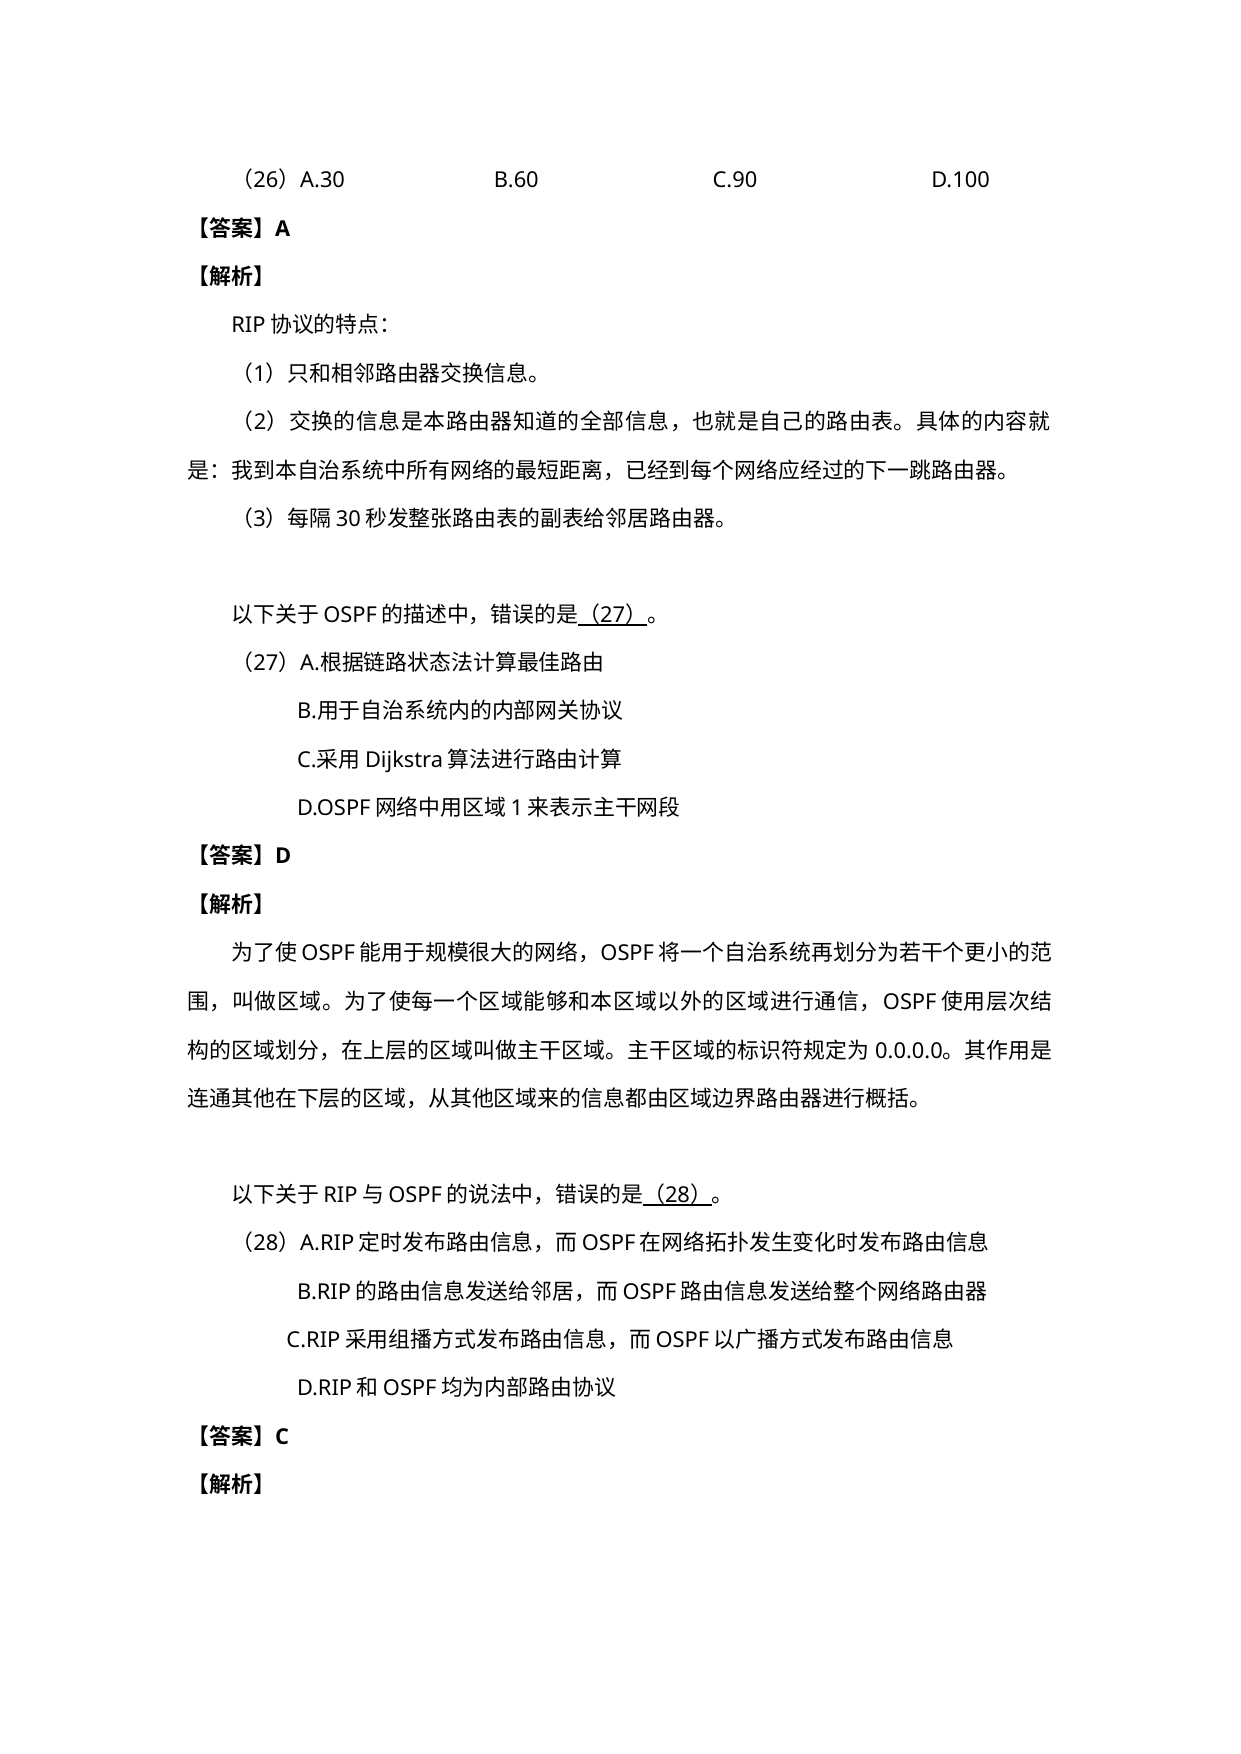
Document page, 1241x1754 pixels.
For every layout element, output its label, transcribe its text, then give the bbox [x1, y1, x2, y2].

text 【解析】 [187, 886, 1053, 919]
text RIP协议的特点： [187, 307, 1053, 339]
text B.RIP的路由信息发送给邻居，而OSPF路由信息发送给整个网络路由器 [275, 1273, 1053, 1306]
text 【解析】 [187, 259, 1053, 291]
text （3）每隔30秒发整张路由表的副表给邻居路由器。 [187, 501, 1053, 533]
text （26）A.30 B.60 C.90 D.100 [187, 162, 1053, 194]
text （1）只和相邻路由器交换信息。 [187, 355, 1053, 388]
text 以下关于RIP与OSPF的说法中，错误的是（28）。 [187, 1177, 1053, 1209]
text 为了使OSPF能用于规模很大的网络，OSPF将一个自治系统再划分为若干个更小的范围，叫做区域。为了使每一个区域能够和本区域以外的区域进行通信，OSPF使用层次结构的区域划分，在上层的区域叫做主干区域。主干区域的标识符规定为0.0.0.0。其作用是连通其他在下层的区域，从其他区域来的信息都由区域边界路由器进行概括。 [187, 935, 1053, 1113]
text C.RIP采用组播方式发布路由信息，而OSPF以广播方式发布路由信息 [187, 1322, 1053, 1354]
text （28）A.RIP定时发布路由信息，而OSPF在网络拓扑发生变化时发布路由信息 [187, 1225, 1053, 1258]
text 以下关于OSPF的描述中，错误的是（27）。 [187, 596, 1053, 629]
text 【答案】C [187, 1418, 1053, 1451]
text D.RIP和OSPF均为内部路由协议 [275, 1370, 1053, 1403]
text C.采用Dijkstra算法进行路由计算 [275, 741, 1053, 774]
text B.用于自治系统内的内部网关协议 [253, 693, 1053, 726]
text D.OSPF网络中用区域1来表示主干网段 [275, 790, 1053, 822]
text （2）交换的信息是本路由器知道的全部信息，也就是自己的路由表。具体的内容就是：我到本自治系统中所有网络的最短距离，已经到每个网络应经过的下一跳路由器。 [187, 404, 1053, 485]
text （27）A.根据链路状态法计算最佳路由 [187, 645, 1053, 677]
text 【答案】D [187, 838, 1053, 871]
text 【解析】 [187, 1467, 1053, 1499]
text 【答案】A [187, 210, 1053, 243]
